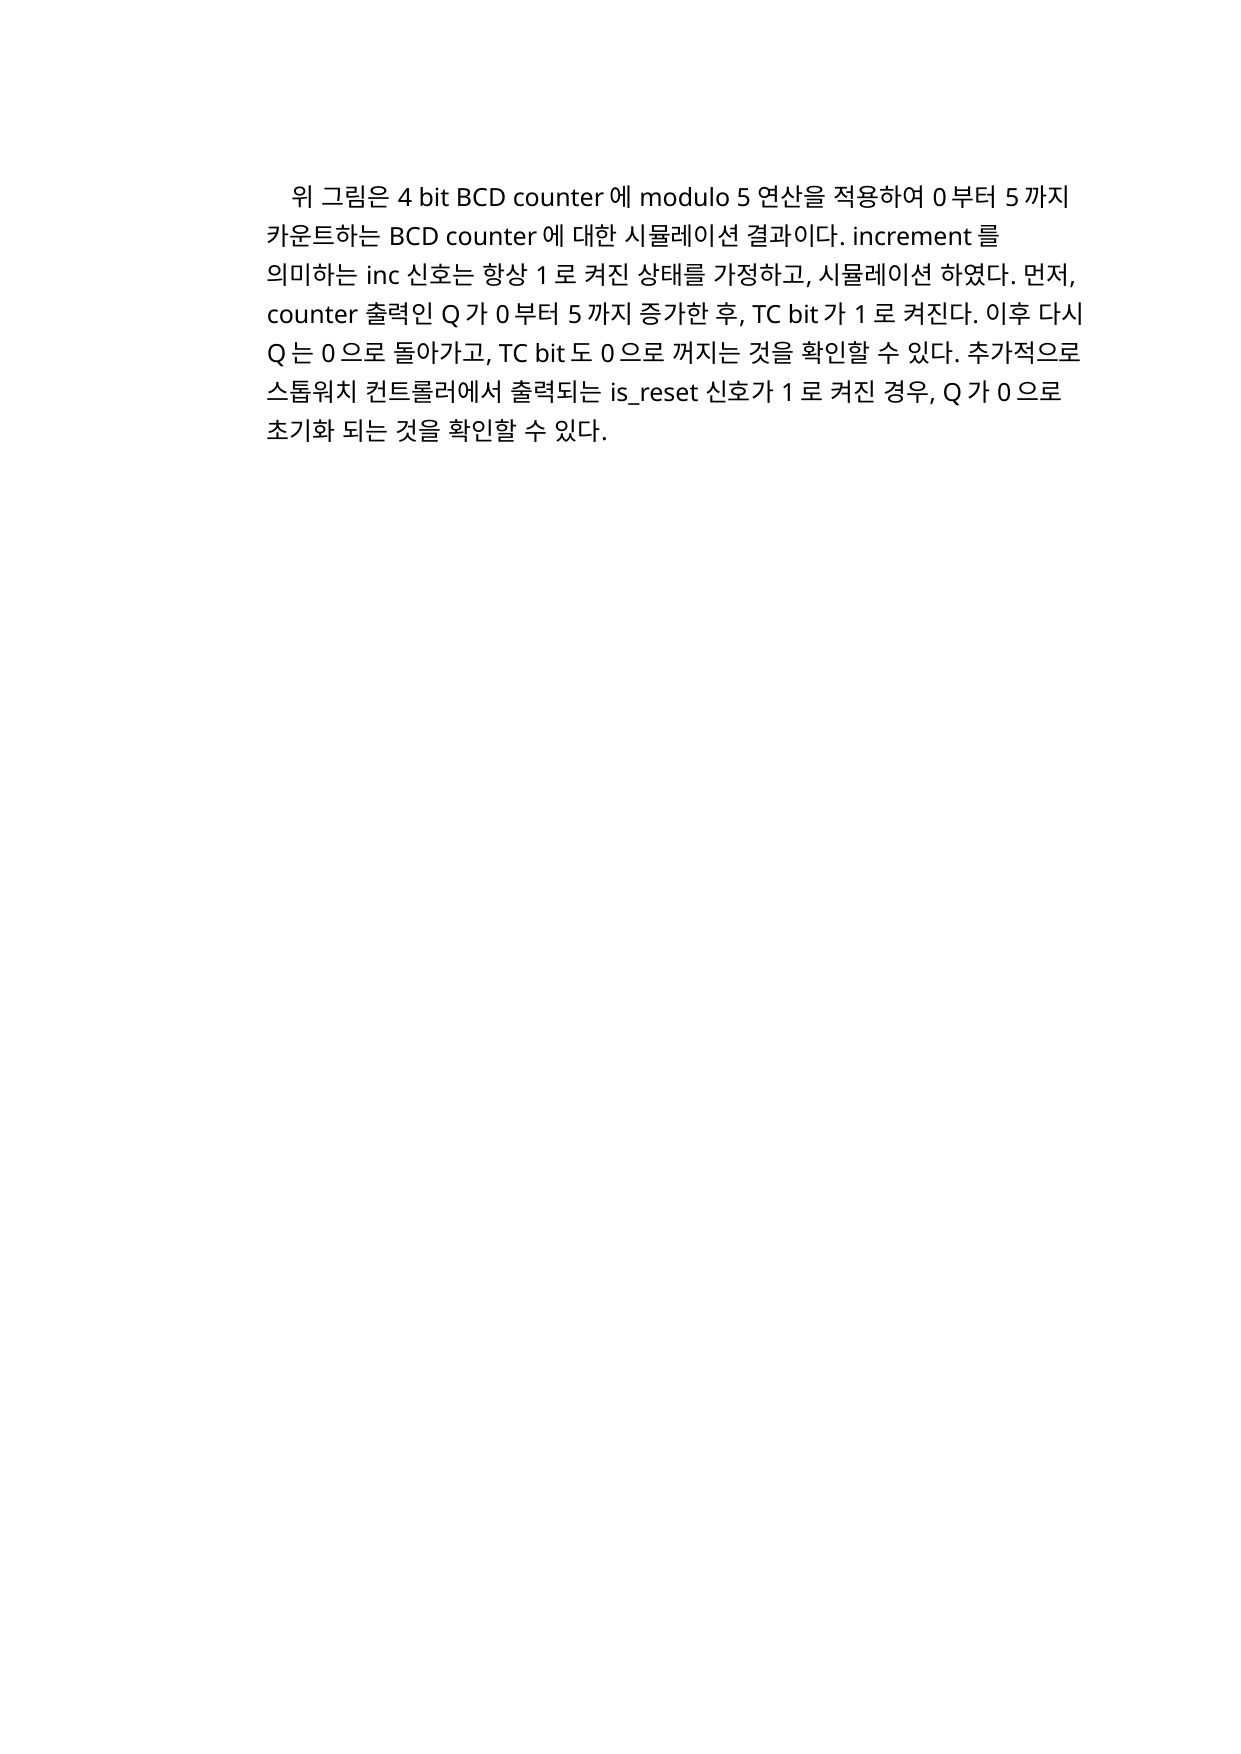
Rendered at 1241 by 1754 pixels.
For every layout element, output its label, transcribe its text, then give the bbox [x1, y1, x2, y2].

list 위 그림은 4 bit BCD counter에 modulo 5 연산을 적용하여 0부터 5까지 카운트하는 BCD counter에 대한 시뮬레이션 결과이다. increment를 의미하는 inc 신호는 항상 1로 켜진 상태를 가정하고, 시뮬레이션 하였다. 먼저, counter 출력인 Q가 0부터 5까지 증가한 후, TC bit가 1로 켜진다. 이후 다시 Q는 0으로 돌아가고, TC bit도 0으로 꺼지는 것을 확인할 수 있다. 추가적으로 스톱워치 컨트롤러에서 출력되는 is_reset 신호가 1로 켜진 경우, Q가 0으로 초기화 되는 것을 확인할 수 있다. [267, 177, 1090, 448]
